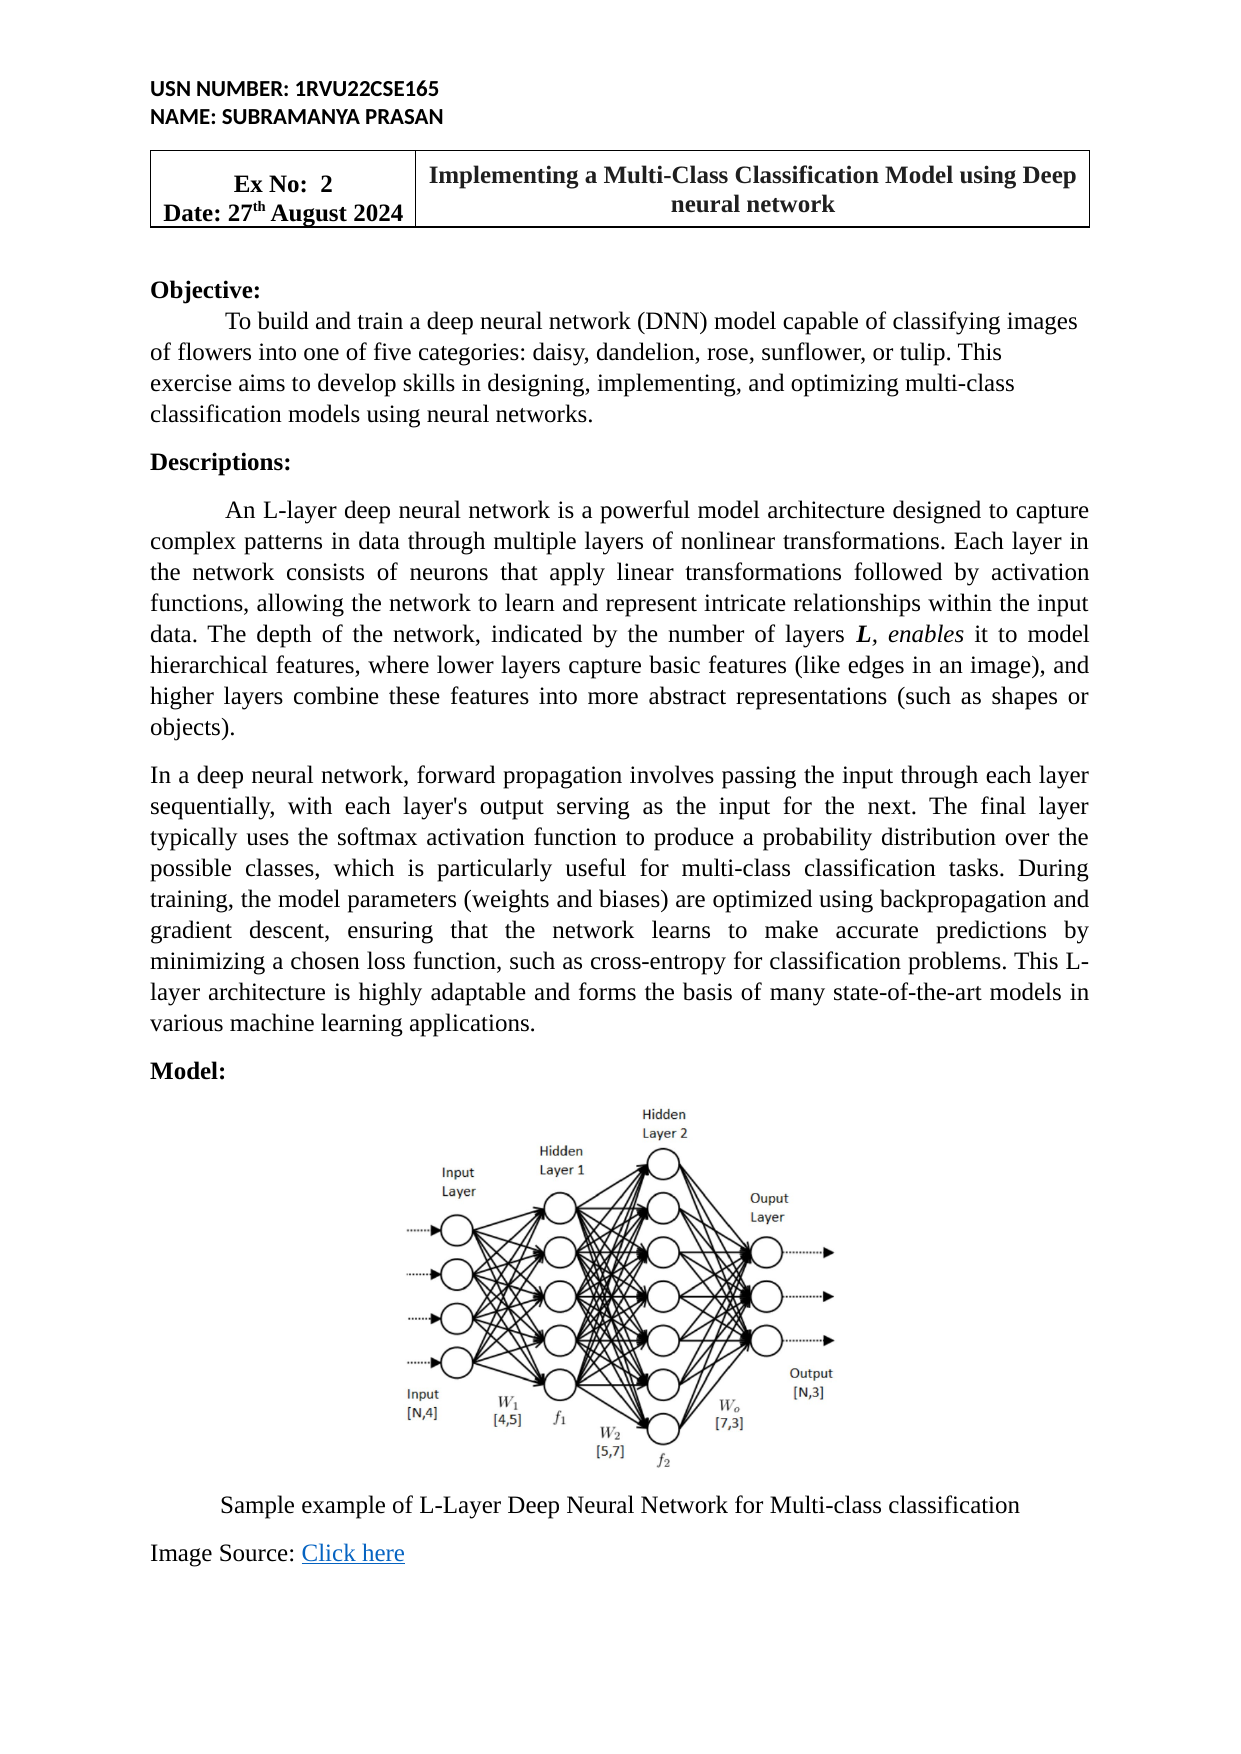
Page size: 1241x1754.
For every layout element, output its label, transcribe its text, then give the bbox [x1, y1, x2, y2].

text Model: [150, 1056, 1090, 1084]
text Image Source: Click here [150, 1538, 1090, 1566]
text Sample example of L-Layer Deep Neural Network for Multi-class classification [150, 1490, 1090, 1519]
text Descriptions: [150, 447, 1090, 476]
text Objective: To build and train a deep neural network (DNN) model capable of classifying images of flowers into one of five categories: daisy, dandelion, rose, sunflower, or tulip. This exercise aims to develop skills in designing, implementing, and optimizing multi-class classification models using neural networks. [150, 275, 1090, 428]
text In a deep neural network, forward propagation involves passing the input through each layer sequentially, with each layer's output serving as the input for the next. The final layer typically uses the softmax activation function to produce a probability distribution over the possible classes, which is particularly useful for multi-class classification tasks. During training, the model parameters (weights and biases) are optimized using backpropagation and gradient descent, ensuring that the network learns to make accurate predictions by minimizing a chosen loss function, such as cross-entropy for classification problems. This L-layer architecture is highly adaptable and forms the basis of many state-of-the-art models in various machine learning applications. [150, 760, 1090, 1037]
table_header Implementing a Multi-Class Classification Model using Deep neural network [416, 151, 1089, 226]
table_header Ex No: 2 Date: 27th August 2024 [151, 151, 415, 226]
picture [402, 1103, 838, 1471]
text An L-layer deep neural network is a powerful model architecture designed to capture complex patterns in data through multiple layers of nonlinear transformations. Each layer in the network consists of neurons that apply linear transformations followed by activation functions, allowing the network to learn and represent intricate relationships within the input data. The depth of the network, indicated by the number of layers L, enables it to model hierarchical features, where lower layers capture basic features (like edges in an image), and higher layers combine these features into more abstract representations (such as shapes or objects). [150, 495, 1090, 741]
